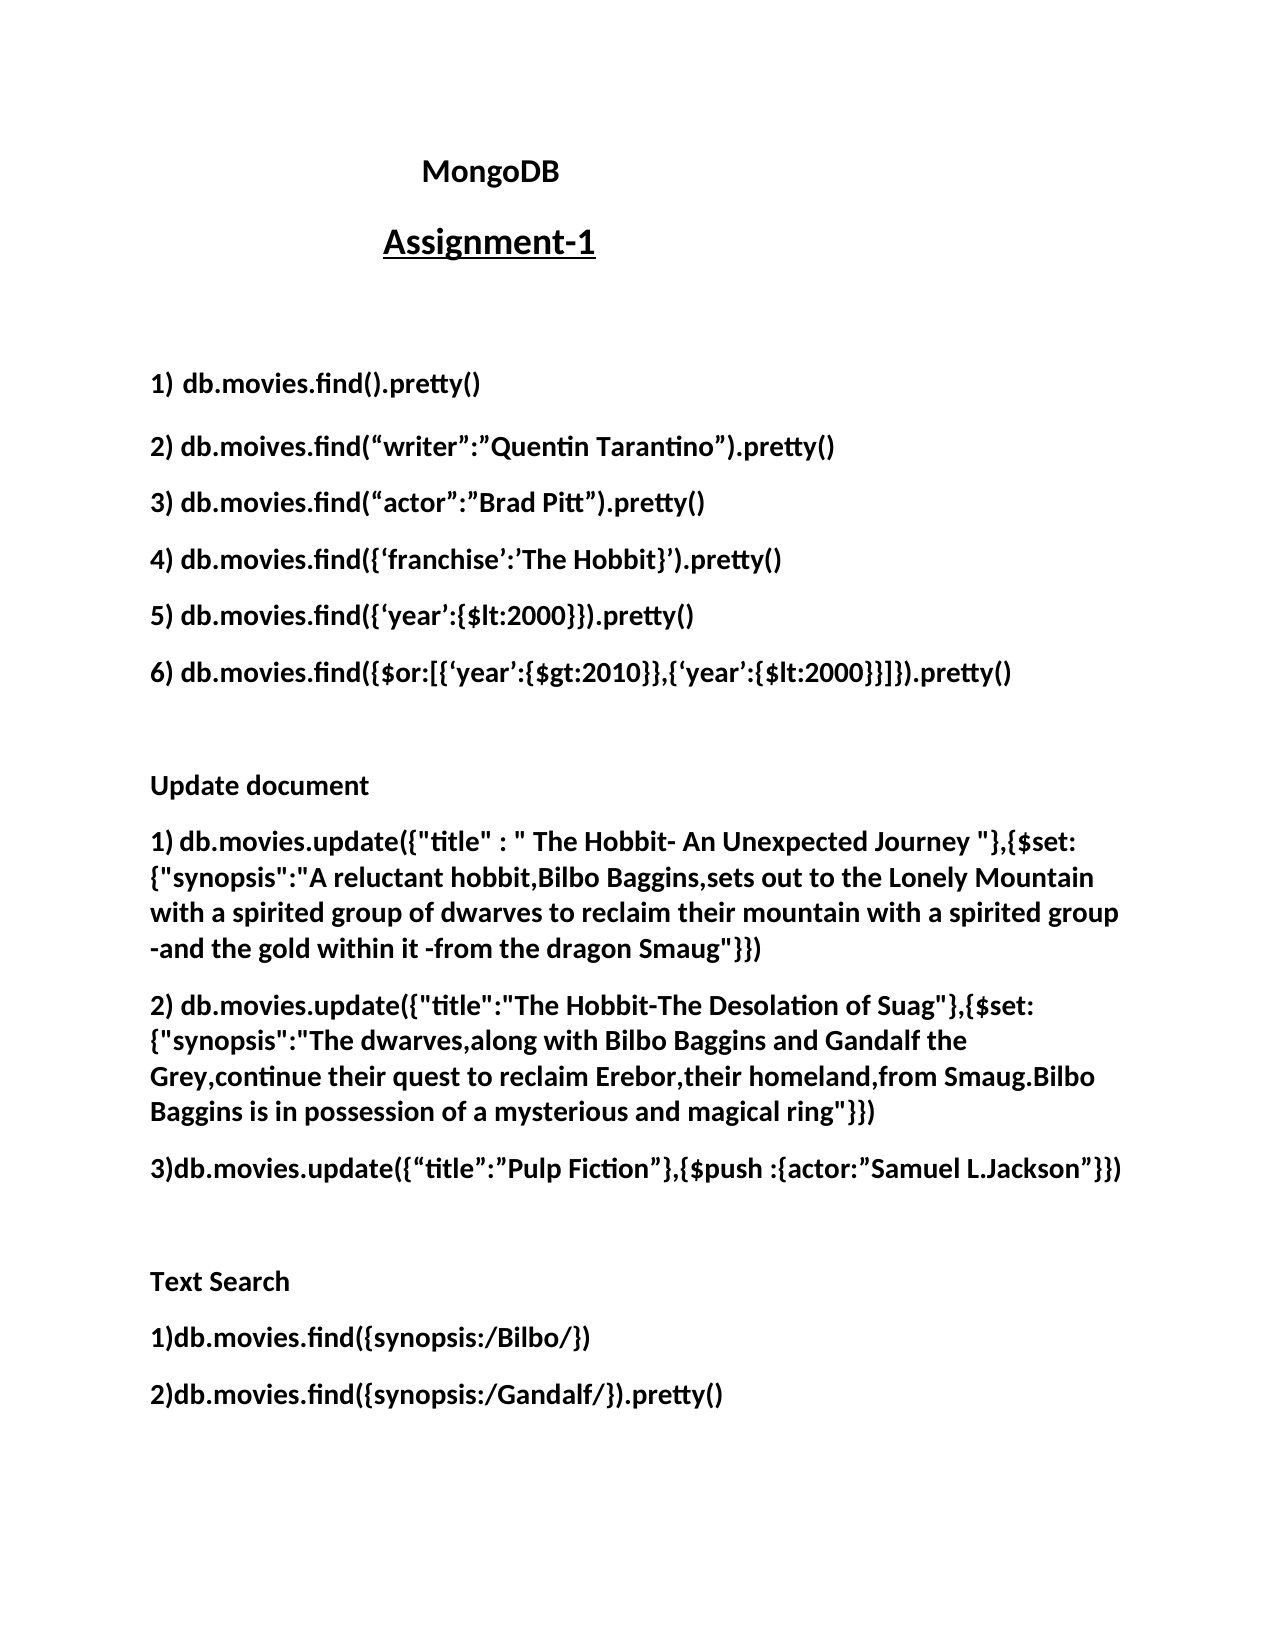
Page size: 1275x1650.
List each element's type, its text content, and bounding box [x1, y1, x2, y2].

text Update document [150, 767, 1125, 802]
text 2) db.moives.find(“writer”:”Quentin Tarantino”).pretty() [150, 428, 1125, 464]
text 4) db.movies.find({‘franchise’:’The Hobbit}’).pretty() [150, 541, 1125, 577]
text 2)db.movies.find({synopsis:/Gandalf/}).pretty() [150, 1376, 1125, 1411]
text MongoDB [150, 150, 1125, 191]
text 1) db.movies.update({"title" : " The Hobbit- An Unexpected Journey "},{$set:{"synopsis":"A reluctant hobbit,Bilbo Baggins,sets out to the Lonely Mountain with a spirited group of dwarves to reclaim their mountain with a spirited group -and the gold within it -from the dragon Smaug"}}) [150, 823, 1125, 966]
text 6) db.movies.find({$or:[{‘year’:{$gt:2010}},{‘year’:{$lt:2000}}]}).pretty() [150, 654, 1125, 689]
text Text Search [150, 1263, 1125, 1298]
text 1)db.movies.find({synopsis:/Bilbo/}) [150, 1319, 1125, 1355]
text 3)db.movies.update({“title”:”Pulp Fiction”},{$push :{actor:”Samuel L.Jackson”}}) [150, 1150, 1125, 1186]
text 1) db.movies.find().pretty() [150, 365, 1125, 400]
text Assignment-1 [150, 218, 1125, 263]
text 2) db.movies.update({"title":"The Hobbit-The Desolation of Suag"},{$set:{"synopsis":"The dwarves,along with Bilbo Baggins and Gandalf the Grey,continue their quest to reclaim Erebor,their homeland,from Smaug.Bilbo Baggins is in possession of a mysterious and magical ring"}}) [150, 987, 1125, 1129]
text 3) db.movies.find(“actor”:”Brad Pitt”).pretty() [150, 484, 1125, 520]
text 5) db.movies.find({‘year’:{$lt:2000}}).pretty() [150, 597, 1125, 633]
